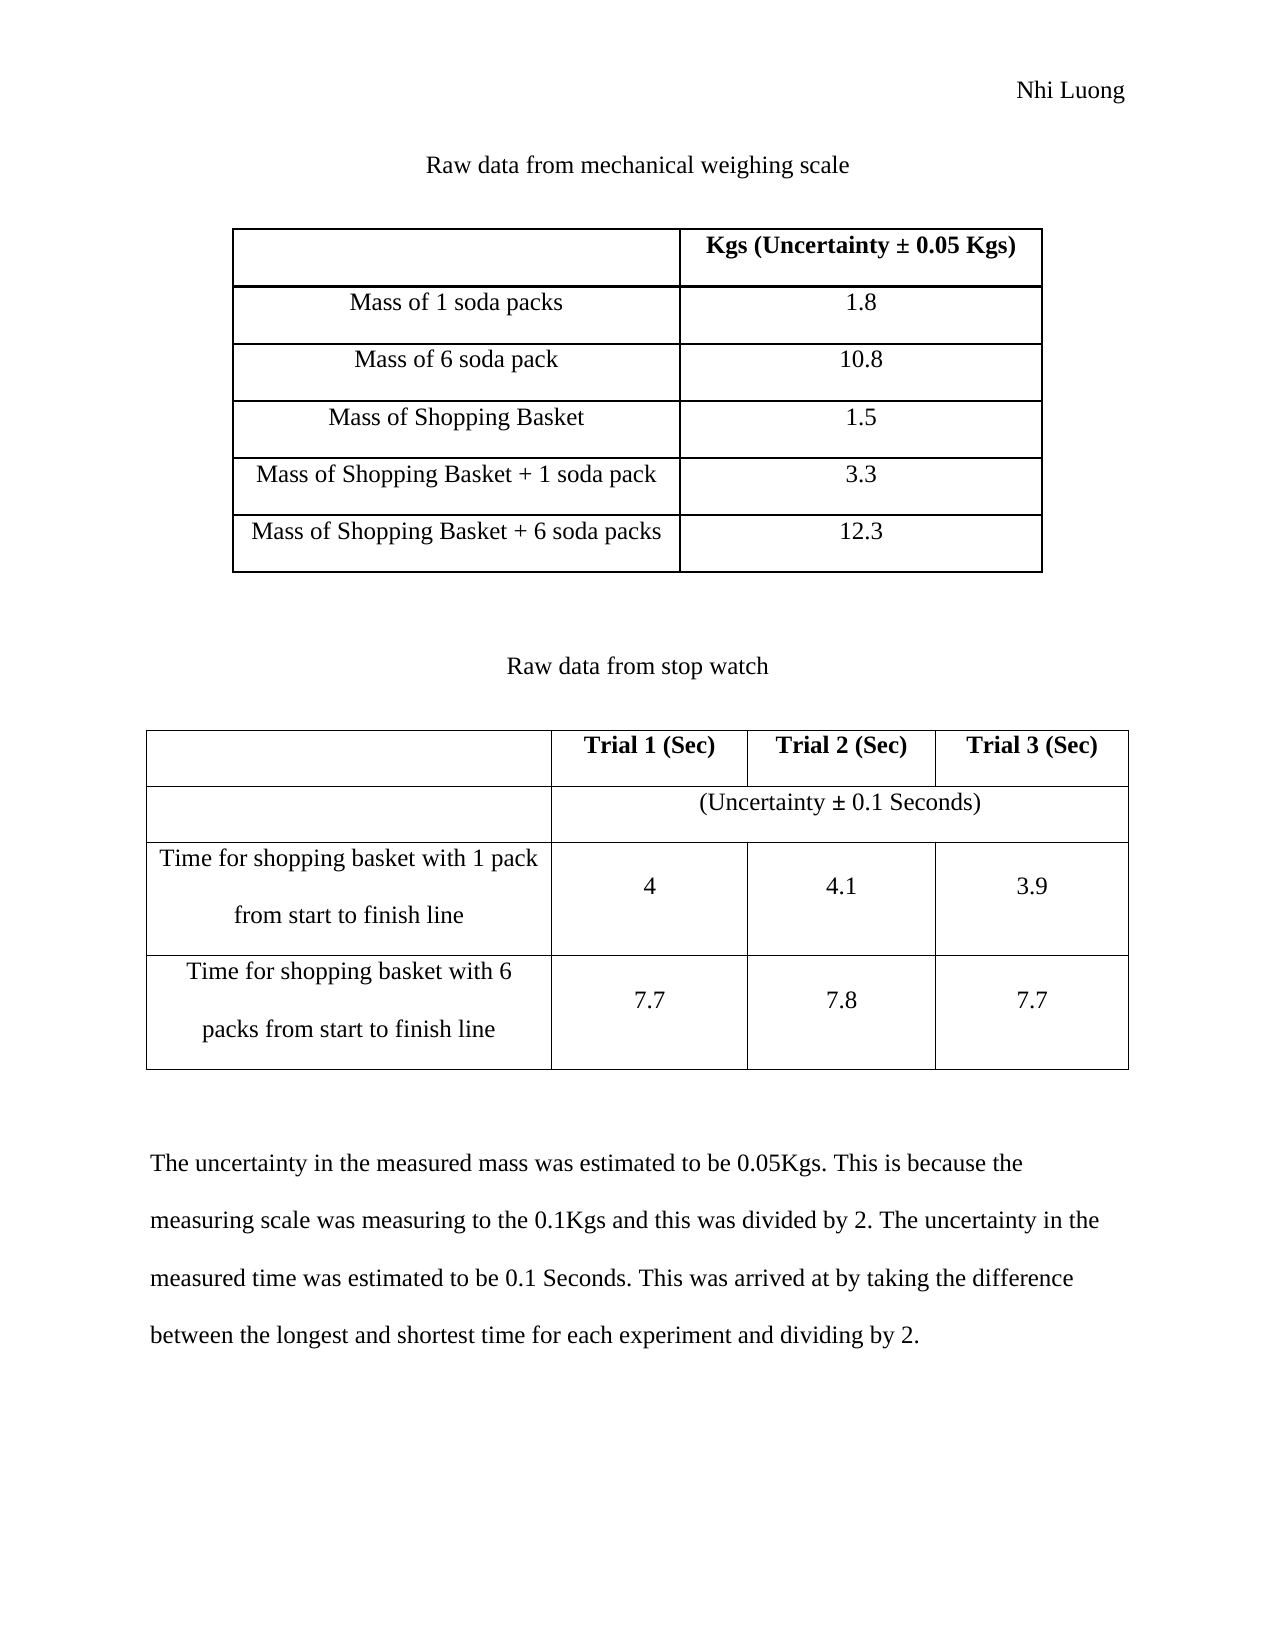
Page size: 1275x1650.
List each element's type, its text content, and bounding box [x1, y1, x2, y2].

table_cell Mass of Shopping Basket [234, 402, 679, 457]
table_cell 3.3 [681, 459, 1041, 514]
table_header Trial 1 (Sec) [552, 731, 747, 786]
table_cell [147, 787, 551, 842]
table_cell 3.9 [936, 843, 1128, 955]
table_cell Mass of Shopping Basket + 1 soda pack [234, 459, 679, 514]
text The uncertainty in the measured mass was estimated to be 0.05Kgs. This is because the measuring scale was measuring to the 0.1Kgs and this was divided by 2. The uncertainty in the measured time was estimated to be 0.1 Seconds. This was arrived at by taking the difference between the longest and shortest time for each experiment and dividing by 2. [150, 1148, 1125, 1349]
table_cell Mass of Shopping Basket + 6 soda packs [234, 516, 679, 571]
table_cell Time for shopping basket with 6 packs from start to finish line [147, 956, 551, 1069]
table_cell 4 [552, 843, 747, 955]
table_header Trial 2 (Sec) [748, 731, 935, 786]
table_cell Mass of 6 soda pack [234, 345, 679, 399]
table_cell 12.3 [681, 516, 1041, 571]
table_header [147, 731, 551, 786]
table_cell (Uncertainty ± 0.1 Seconds) [552, 787, 1128, 842]
table_cell 1.8 [681, 288, 1041, 342]
table_header [234, 230, 679, 285]
text Raw data from mechanical weighing scale [150, 150, 1125, 179]
table_cell 7.7 [552, 956, 747, 1069]
table_header Trial 3 (Sec) [936, 731, 1128, 786]
table_cell 7.8 [748, 956, 935, 1069]
text Raw data from stop watch [150, 651, 1125, 680]
table_cell 7.7 [936, 956, 1128, 1069]
table_header Kgs (Uncertainty ± 0.05 Kgs) [681, 230, 1041, 285]
table_cell 4.1 [748, 843, 935, 955]
table_cell Time for shopping basket with 1 pack from start to finish line [147, 843, 551, 955]
table_cell Mass of 1 soda packs [234, 288, 679, 342]
table_cell 1.5 [681, 402, 1041, 457]
table_cell 10.8 [681, 345, 1041, 399]
